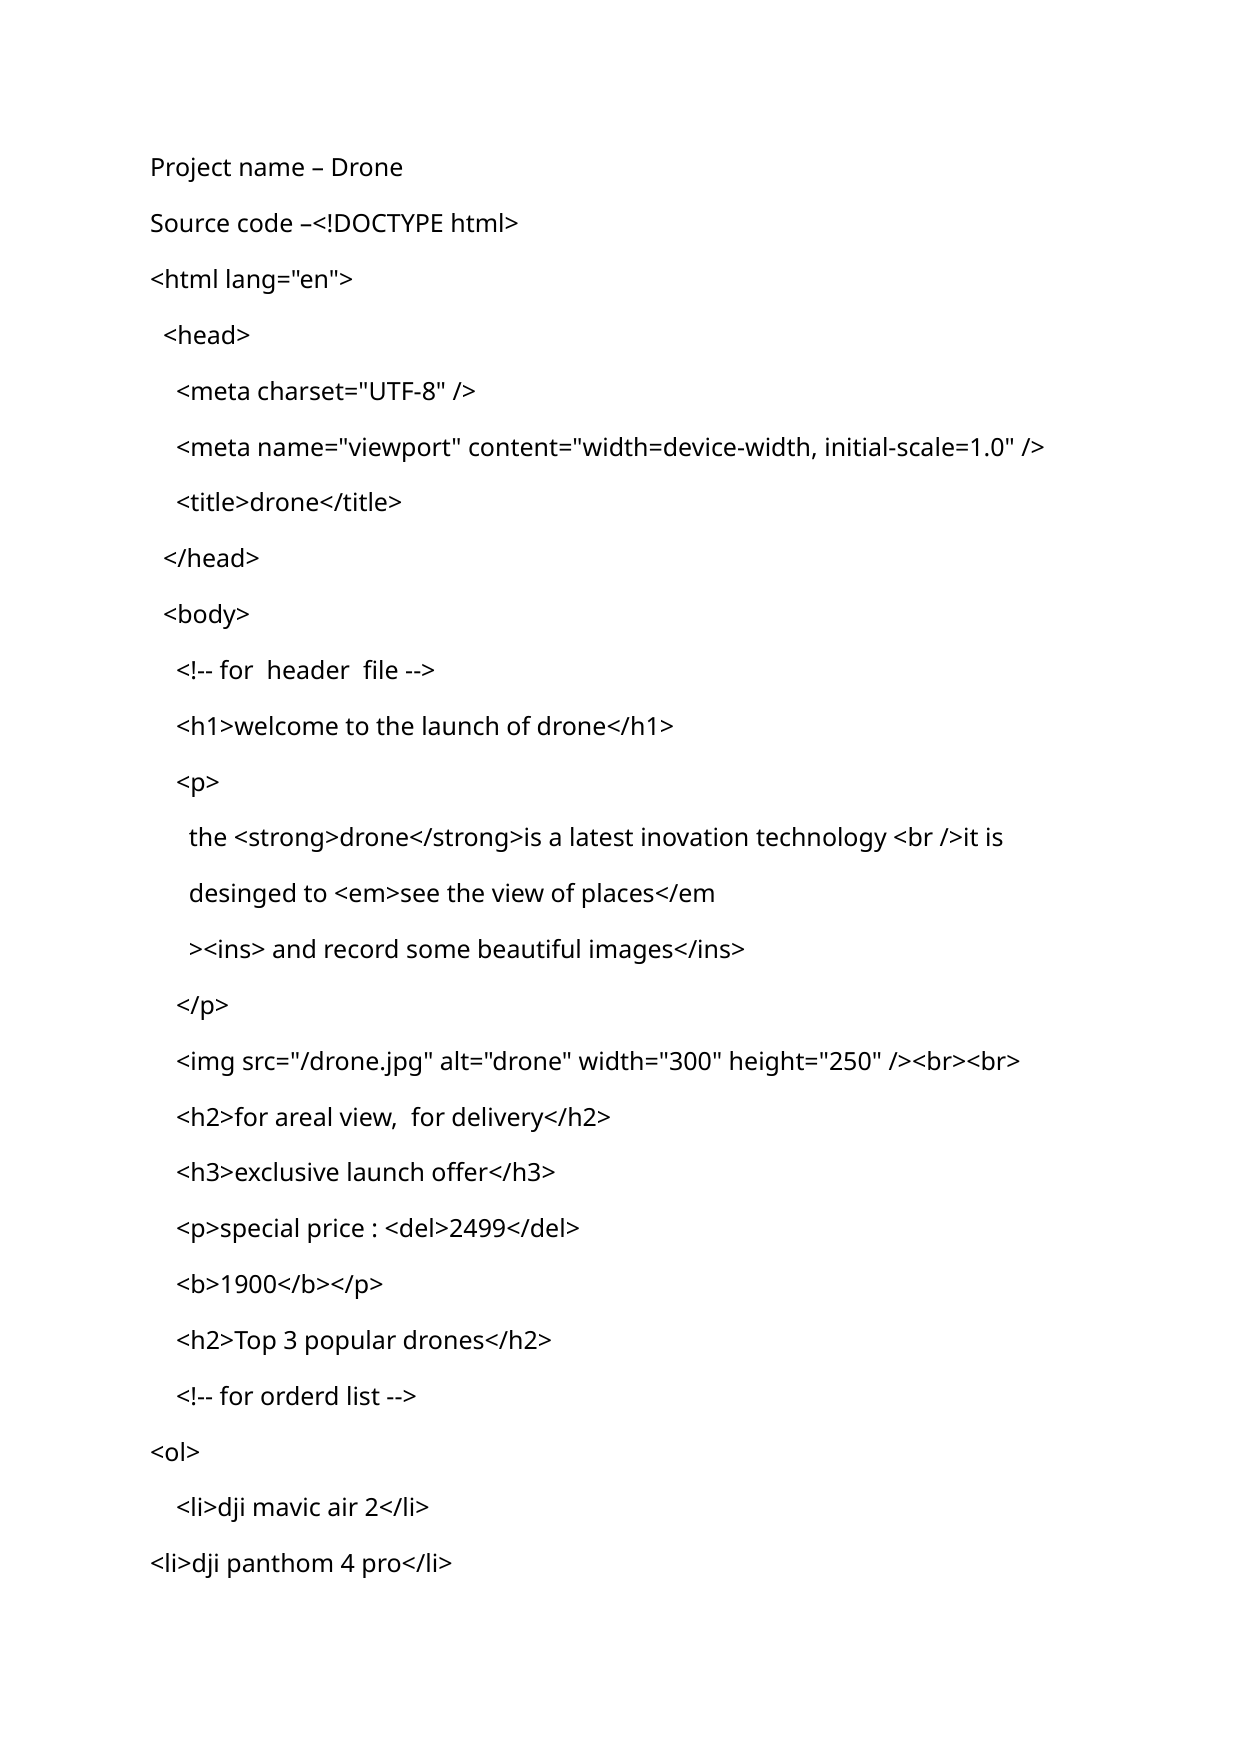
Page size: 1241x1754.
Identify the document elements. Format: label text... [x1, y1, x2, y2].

text the <strong>drone</strong>is a latest inovation technology <br />it is [150, 820, 1090, 854]
text <p>special price : <del>2499</del> [150, 1211, 1090, 1245]
text <meta name="viewport" content="width=device-width, initial-scale=1.0" /> [150, 429, 1090, 463]
text ><ins> and record some beautiful images</ins> [150, 932, 1090, 966]
text <p> [150, 764, 1090, 798]
text <img src="/drone.jpg" alt="drone" width="300" height="250" /><br><br> [150, 1043, 1090, 1077]
text desinged to <em>see the view of places</em [150, 876, 1090, 910]
text <html lang="en"> [150, 262, 1090, 296]
text </head> [150, 541, 1090, 575]
text <h1>welcome to the launch of drone</h1> [150, 708, 1090, 742]
text <li>dji mavic air 2</li> [150, 1490, 1090, 1524]
text <h2>Top 3 popular drones</h2> [150, 1322, 1090, 1357]
text <body> [150, 597, 1090, 631]
text <title>drone</title> [150, 485, 1090, 519]
text <head> [150, 317, 1090, 352]
text <li>dji panthom 4 pro</li> [150, 1546, 1090, 1580]
text <b>1900</b></p> [150, 1267, 1090, 1301]
text <h2>for areal view, for delivery</h2> [150, 1099, 1090, 1133]
text <!-- for orderd list --> [150, 1378, 1090, 1412]
text <meta charset="UTF-8" /> [150, 373, 1090, 407]
text <!-- for header file --> [150, 652, 1090, 687]
text </p> [150, 987, 1090, 1022]
text <ol> [150, 1434, 1090, 1468]
text <h3>exclusive launch offer</h3> [150, 1155, 1090, 1189]
text Source code –<!DOCTYPE html> [150, 206, 1090, 240]
text Project name – Drone [150, 150, 1090, 184]
